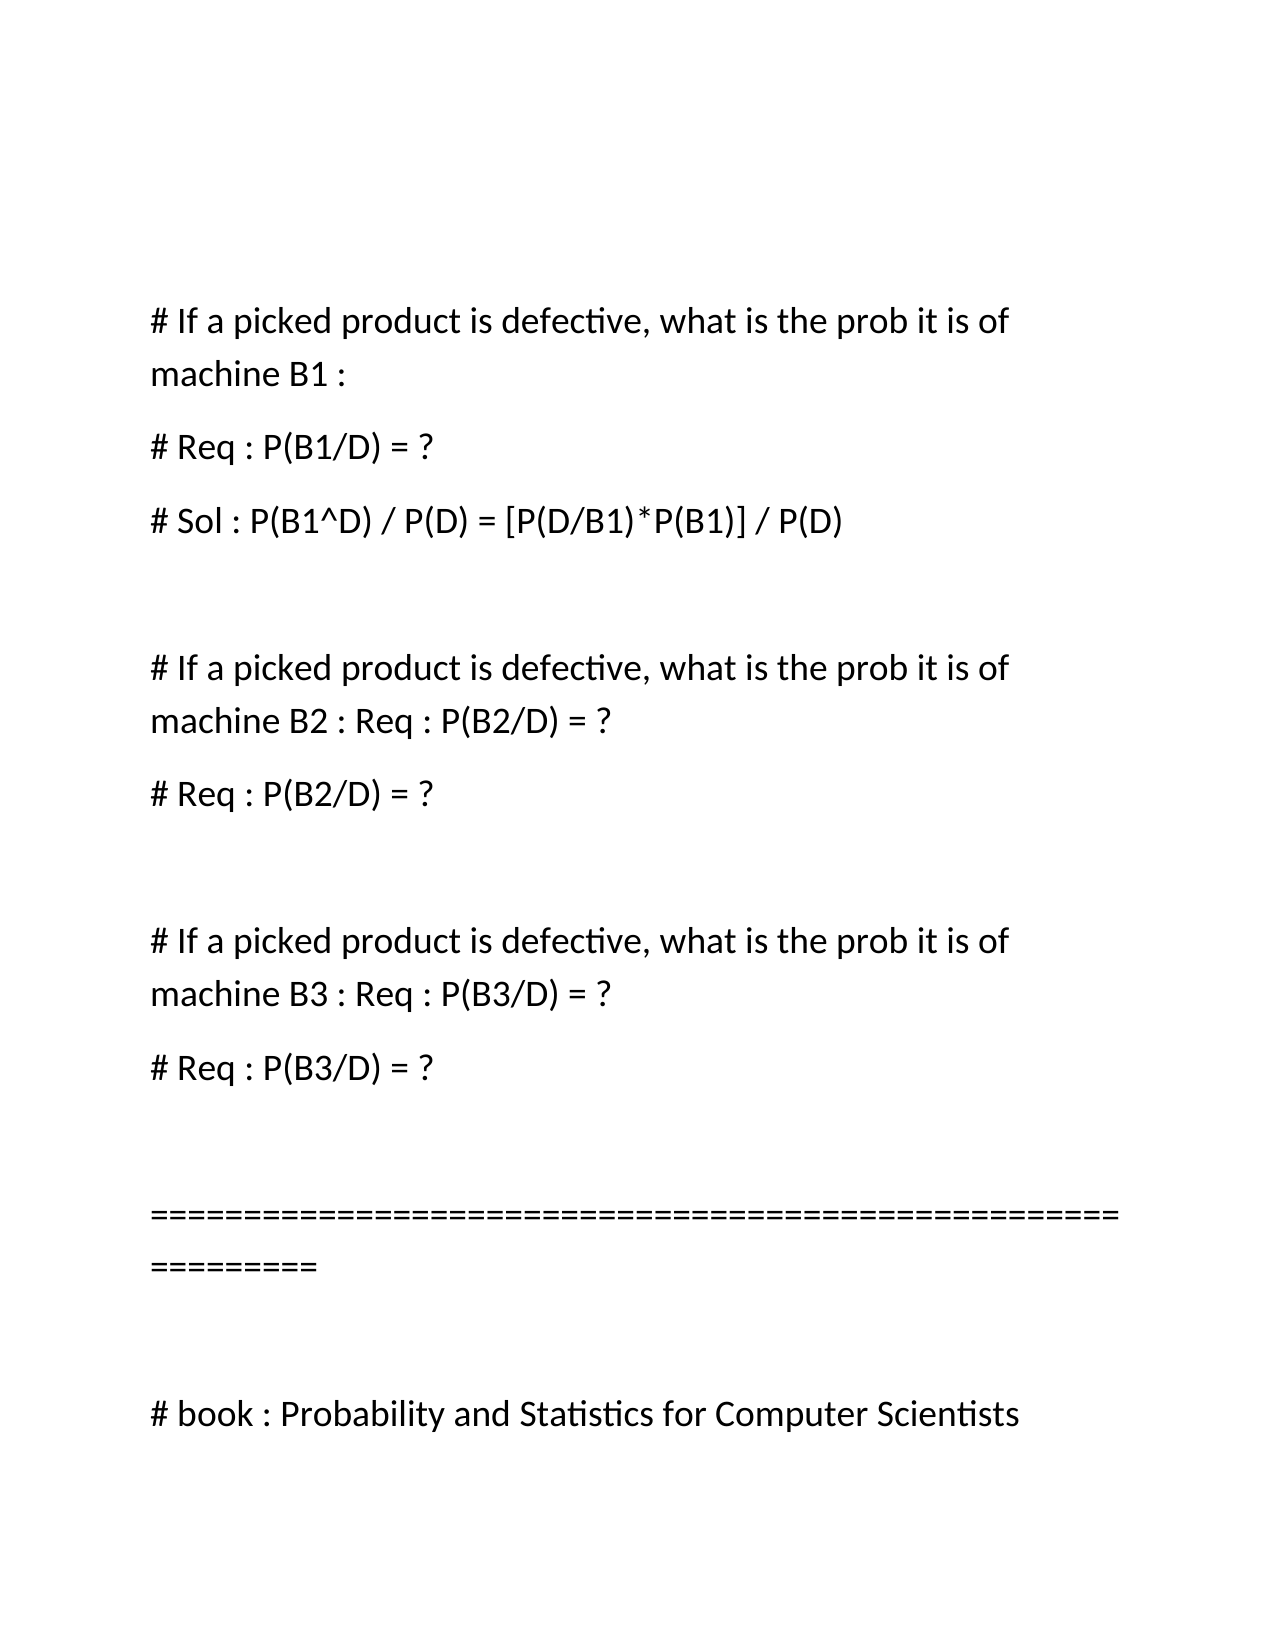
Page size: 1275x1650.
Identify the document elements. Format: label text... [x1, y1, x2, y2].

text # If a picked product is defective, what is the prob it is of machine B1 : [150, 297, 1125, 396]
text # book : Probability and Statistics for Computer Scientists [150, 1390, 1125, 1436]
text # Req : P(B3/D) = ? [150, 1043, 1125, 1089]
text # Req : P(B2/D) = ? [150, 770, 1125, 816]
text # If a picked product is defective, what is the prob it is of machine B2 : Req : P(B2/D) = ? [150, 644, 1125, 742]
text # Sol : P(B1^D) / P(D) = [P(D/B1)*P(B1)] / P(D) [150, 497, 1125, 543]
text # If a picked product is defective, what is the prob it is of machine B3 : Req : P(B3/D) = ? [150, 917, 1125, 1016]
text ============================================================= [150, 1191, 1125, 1289]
text # Req : P(B1/D) = ? [150, 423, 1125, 469]
